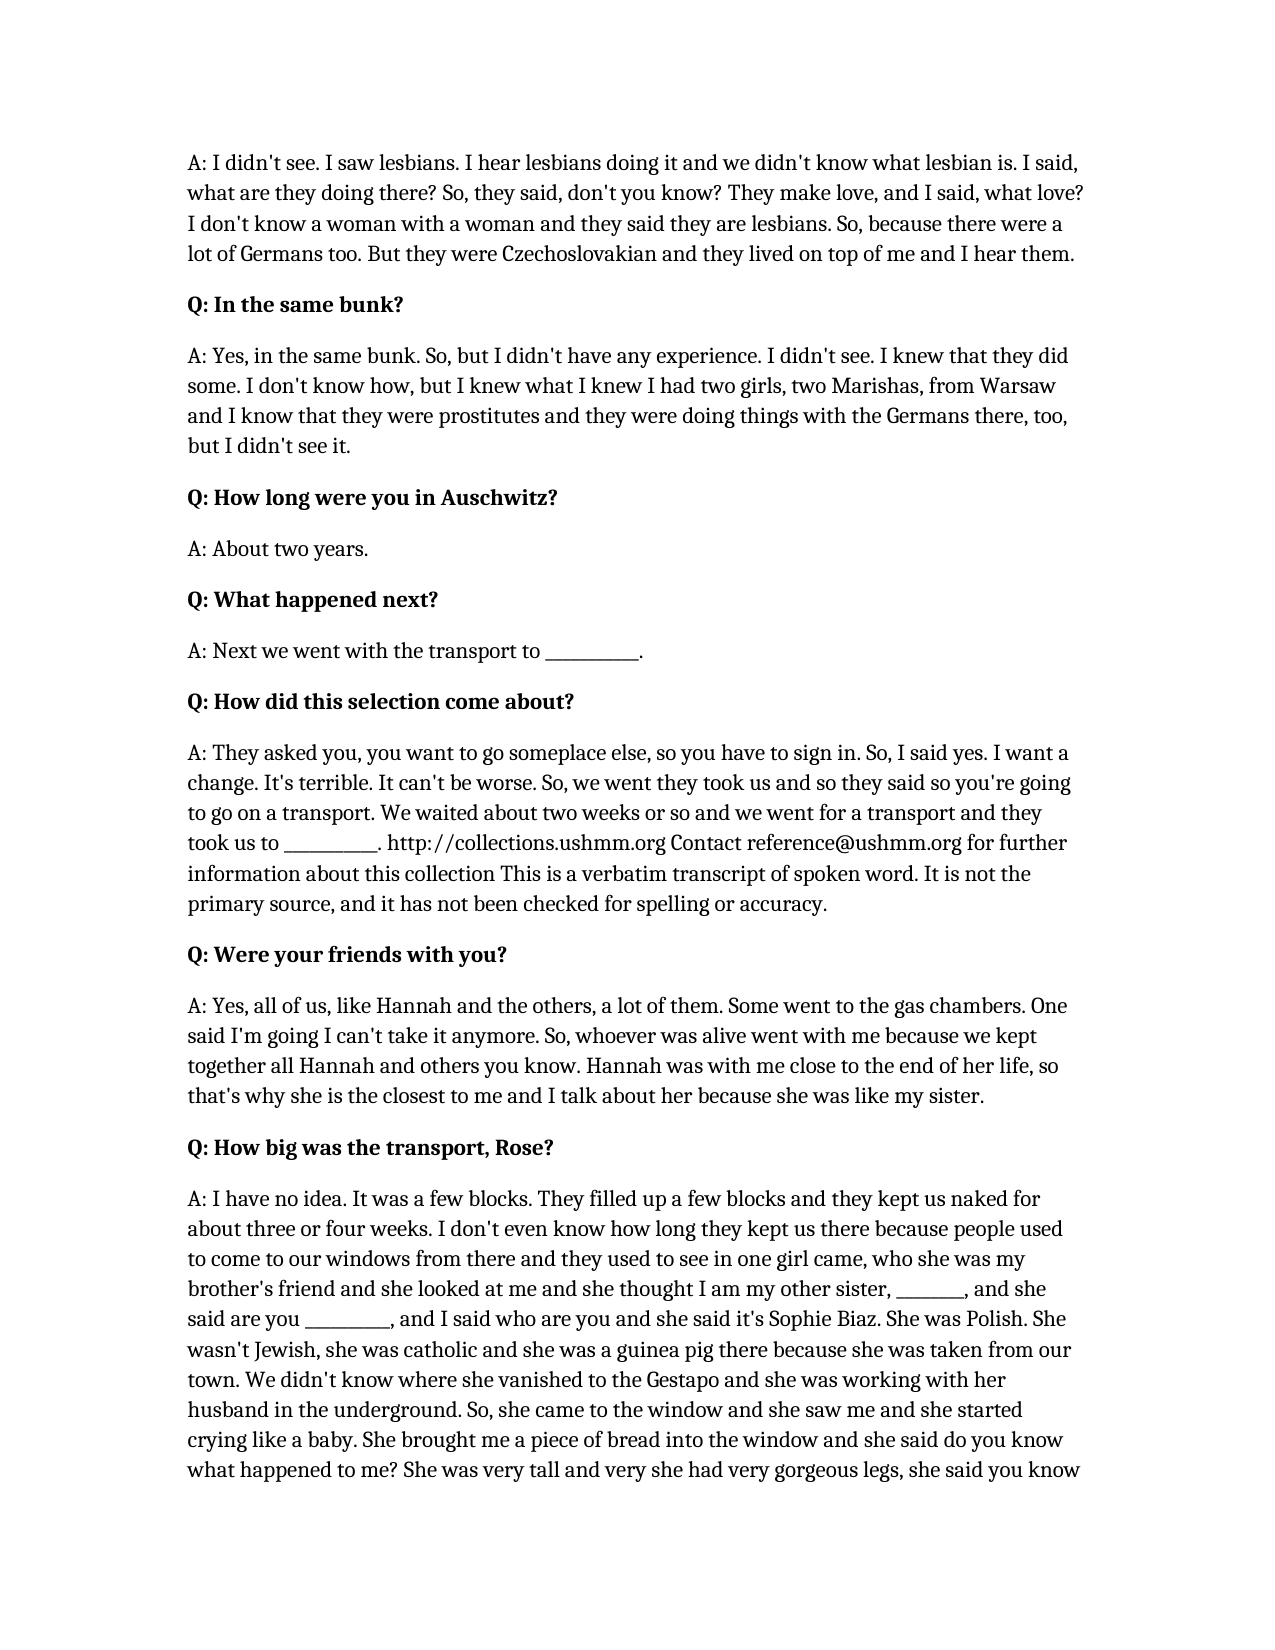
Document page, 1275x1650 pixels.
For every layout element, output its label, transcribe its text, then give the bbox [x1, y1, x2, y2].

text A: About two years. [187, 535, 1087, 562]
text A: Yes, in the same bunk. So, but I didn't have any experience. I didn't see. I knew that they did some. I don't know how, but I knew what I knew I had two girls, two Marishas, from Warsaw and I know that they were prostitutes and they were doing things with the Germans there, too, but I didn't see it. [187, 343, 1087, 460]
text A: I didn't see. I saw lesbians. I hear lesbians doing it and we didn't know what lesbian is. I said, what are they doing there? So, they said, don't you know? They make love, and I said, what love? I don't know a woman with a woman and they said they are lesbians. So, because there were a lot of Germans too. But they were Czechoslovakian and they lived on top of me and I hear them. [187, 150, 1087, 267]
text Q: In the same bunk? [187, 292, 1087, 318]
text Q: How did this selection come about? [187, 688, 1087, 715]
text A: Next we went with the transport to ___________. [187, 637, 1087, 664]
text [187, 1185, 1087, 1484]
text Q: How long were you in Auschwitz? [187, 484, 1087, 511]
text A: They asked you, you want to go someplace else, so you have to sign in. So, I said yes. I want a change. It's terrible. It can't be worse. So, we went they took us and so they said so you're going to go on a transport. We waited about two weeks or so and we went for a transport and they took us to ___________. http://collections.ushmm.org Contact reference@ushmm.org for further information about this collection This is a verbatim transcript of spoken word. It is not the primary source, and it has not been checked for spelling or accuracy. [187, 739, 1087, 917]
text Q: What happened next? [187, 586, 1087, 613]
text A: Yes, all of us, like Hannah and the others, a lot of them. Some went to the gas chambers. One said I'm going I can't take it anymore. So, whoever was alive went with me because we kept together all Hannah and others you know. Hannah was with me close to the end of her life, so that's why she is the closest to me and I talk about her because she was like my sister. [187, 993, 1087, 1110]
text Q: How big was the transport, Rose? [187, 1134, 1087, 1161]
text Q: Were your friends with you? [187, 942, 1087, 968]
